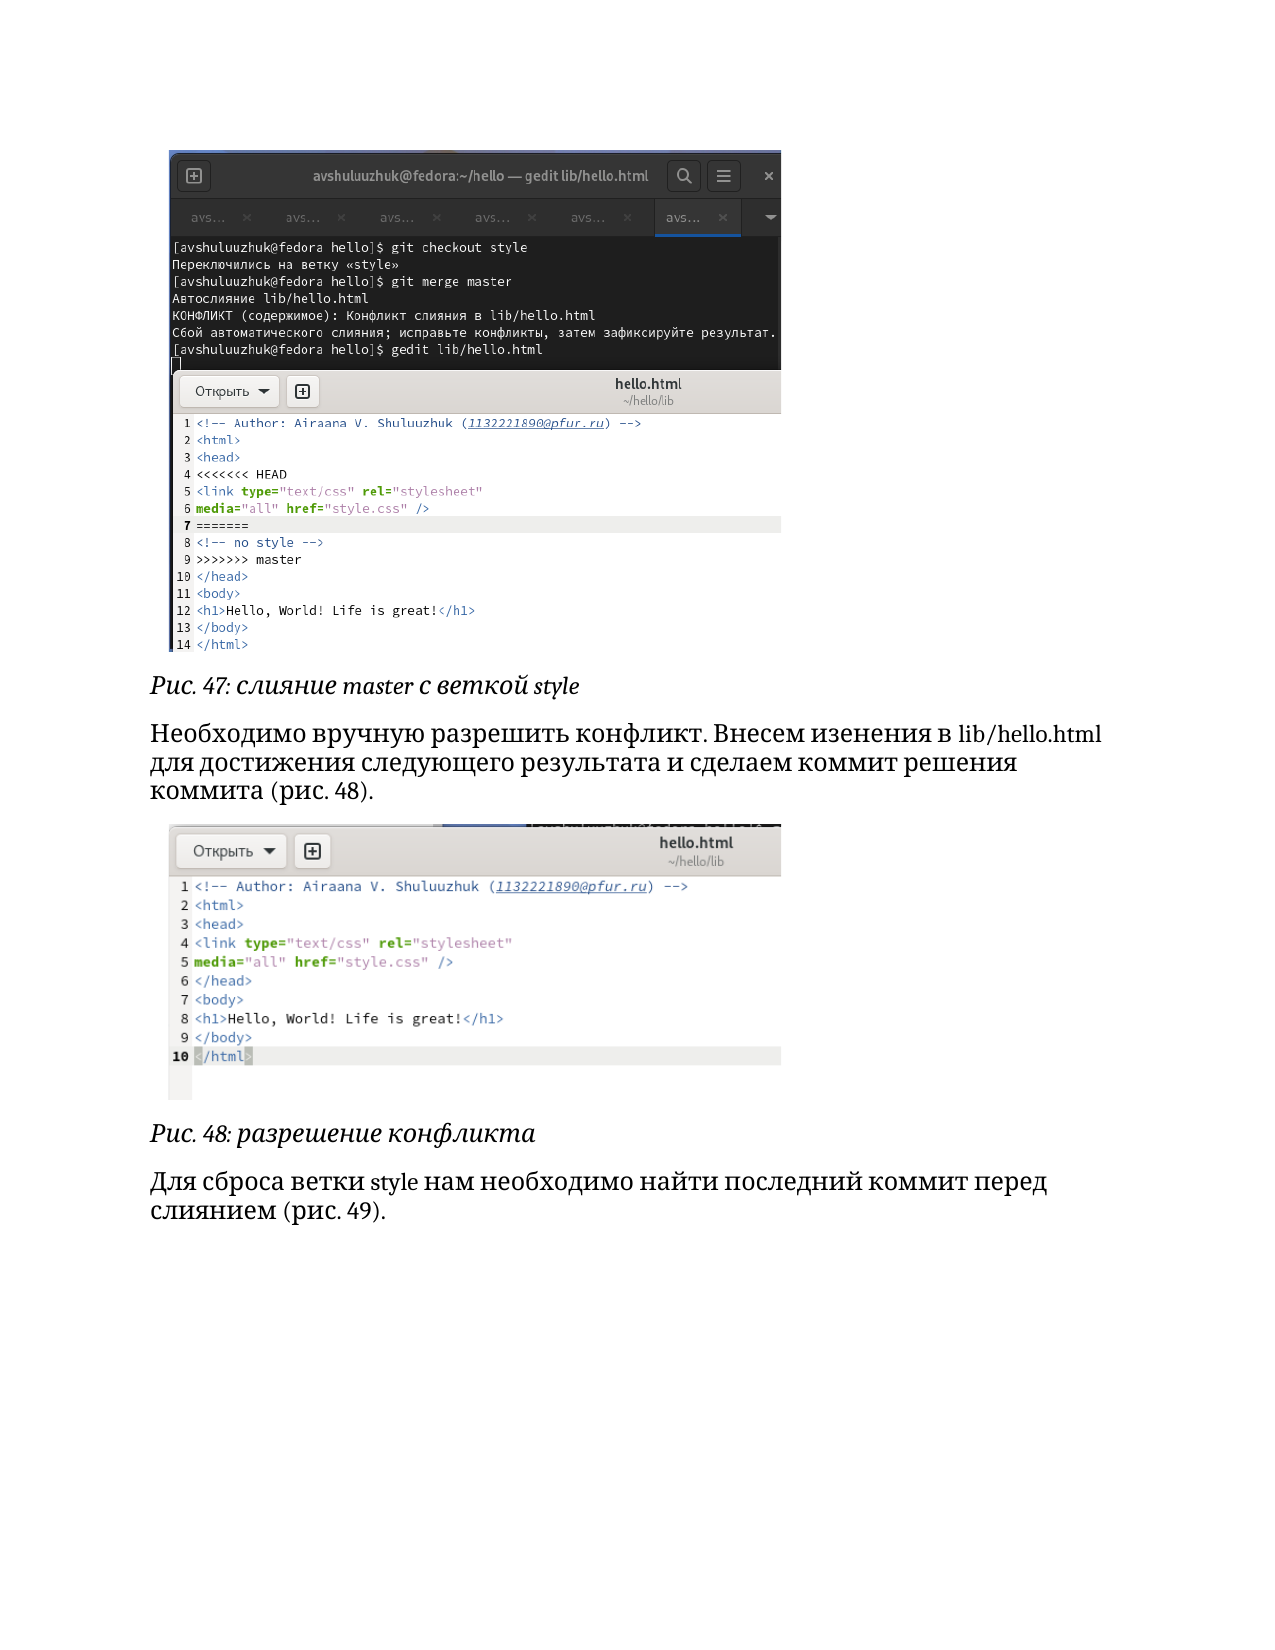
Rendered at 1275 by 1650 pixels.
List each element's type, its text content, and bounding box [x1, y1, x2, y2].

text Рис. 48: разрешение конфликта [150, 1120, 1125, 1149]
text Рис. 47: слияние master с веткой style [150, 672, 1125, 701]
text Для сброса ветки style нам необходимо найти последний коммит перед слиянием (рис. 49). [150, 1168, 1125, 1225]
picture [168, 824, 782, 1100]
text Необходимо вручную разрешить конфликт. Внесем изенения в lib/hello.html для достижения следующего результата и сделаем коммит решения коммита (рис. 48). [150, 720, 1125, 806]
picture [168, 150, 782, 652]
